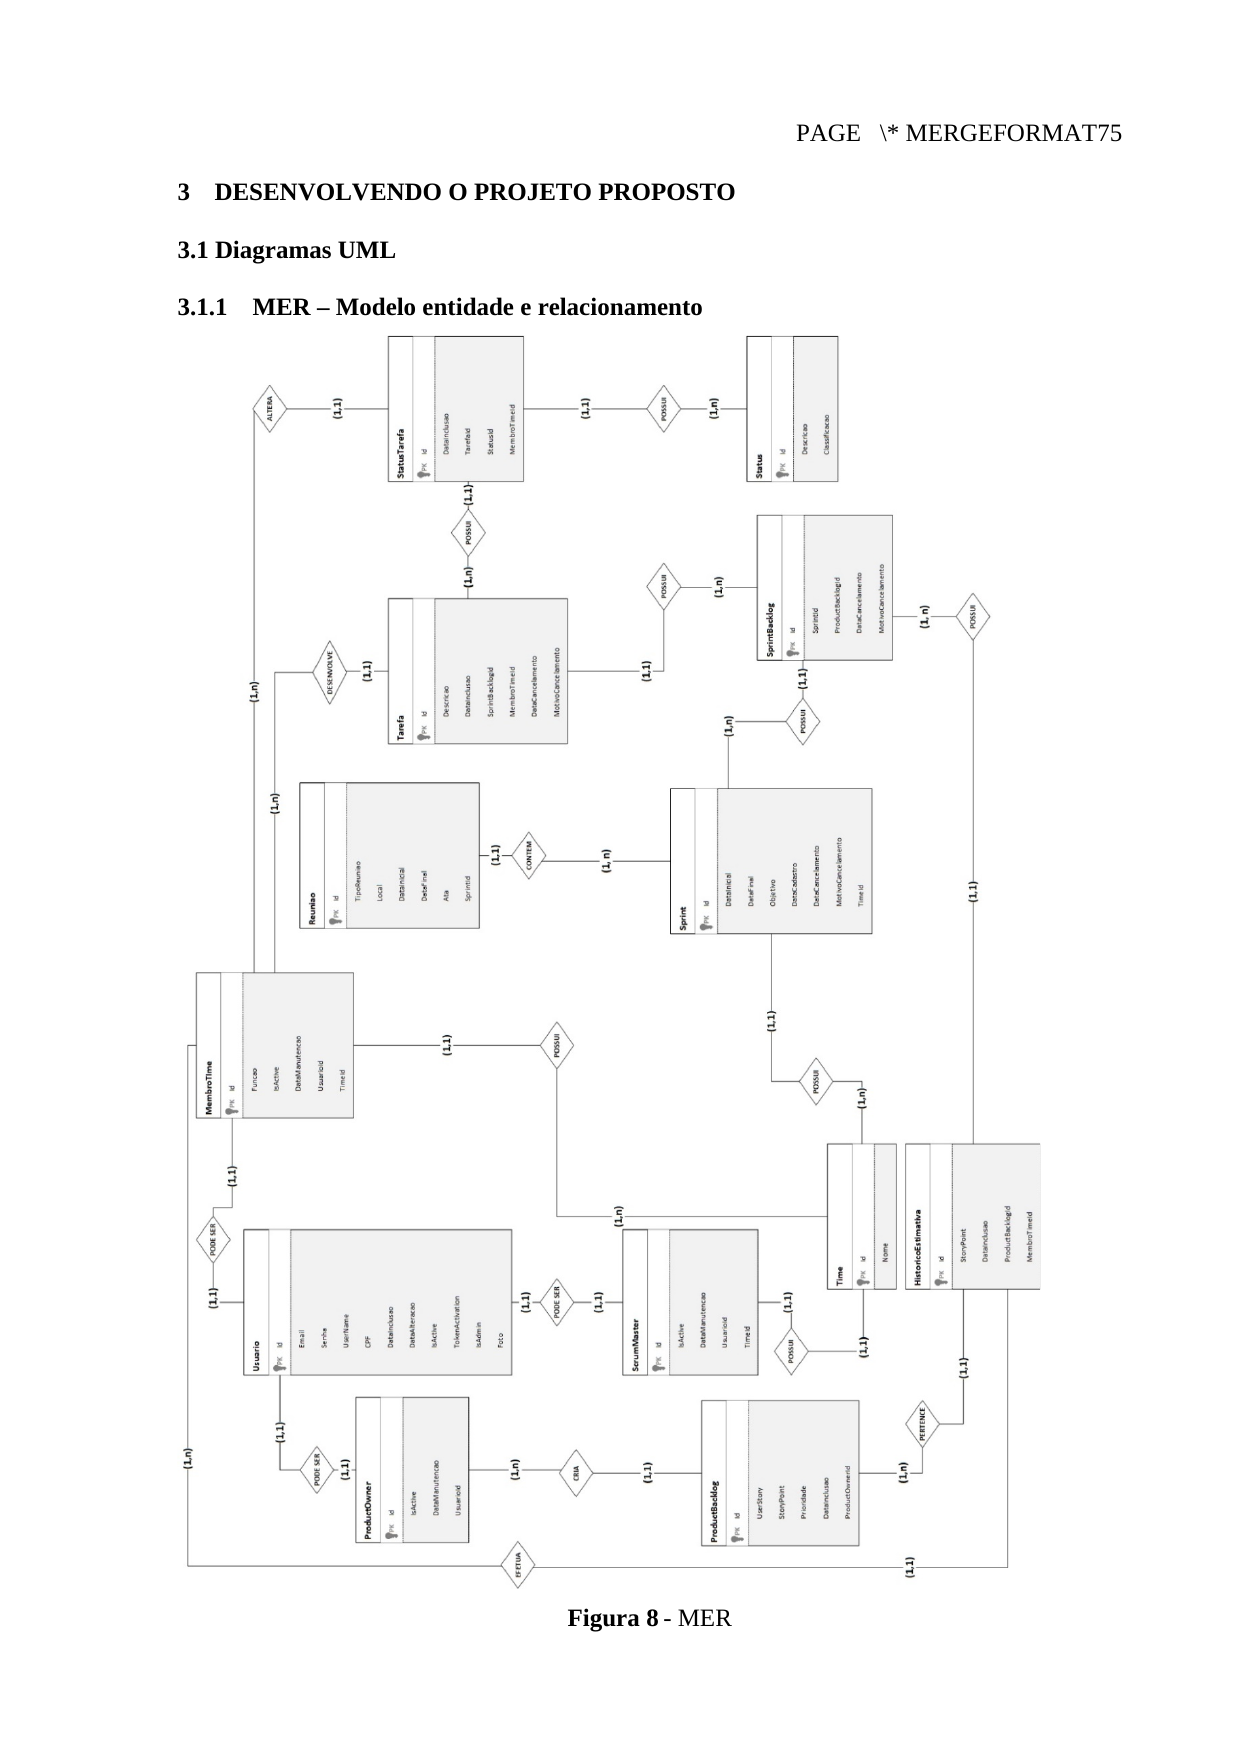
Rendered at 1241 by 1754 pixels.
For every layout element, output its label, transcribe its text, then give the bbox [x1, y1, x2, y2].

subtitle Diagramas UML [177, 235, 1122, 263]
picture [177, 335, 1041, 1589]
subtitle DESENVOLVENDO O PROJETO PROPOSTO [177, 177, 1122, 206]
text Figura 8 - MER [177, 1603, 1122, 1632]
subtitle MER – Modelo entidade e relacionamento [177, 292, 1122, 321]
